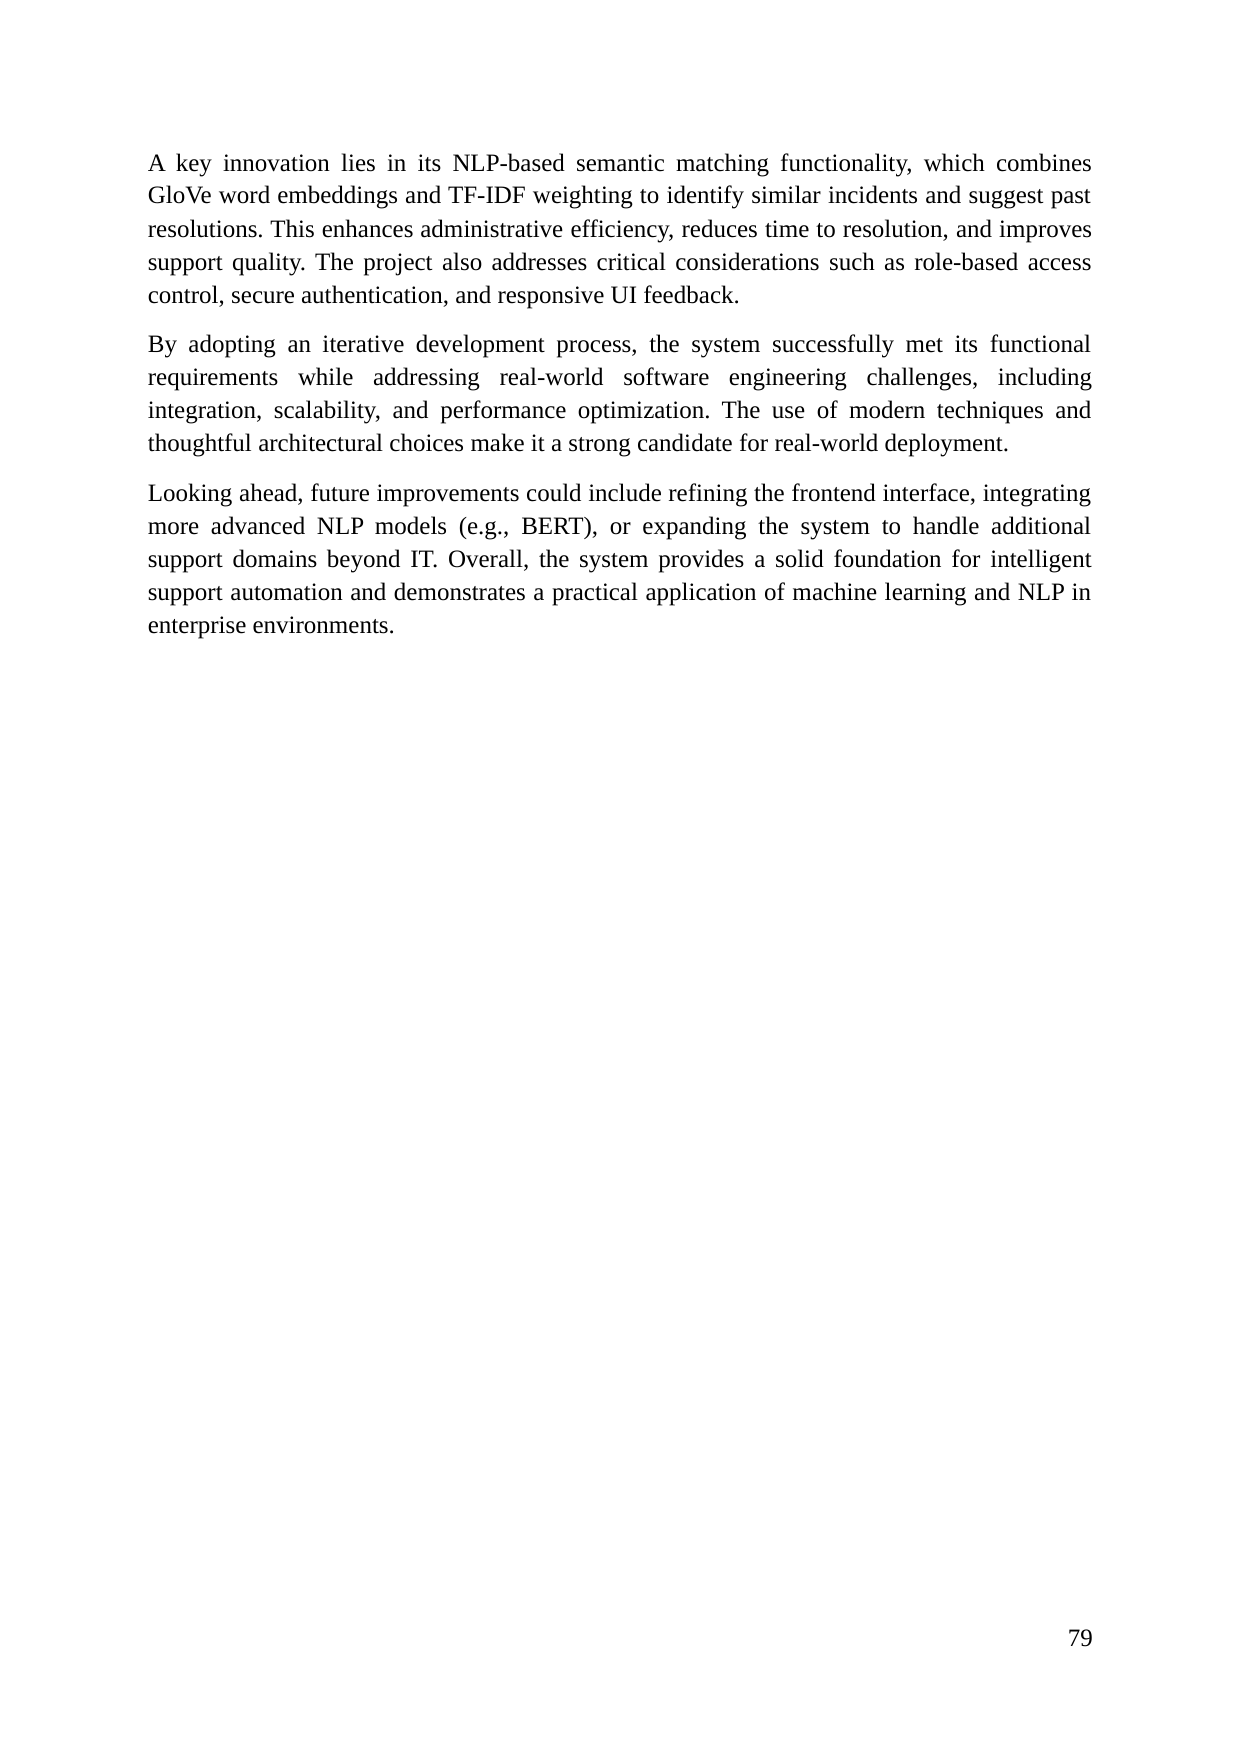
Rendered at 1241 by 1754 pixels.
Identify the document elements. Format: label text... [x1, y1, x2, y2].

text By adopting an iterative development process, the system successfully met its functional requirements while addressing real-world software engineering challenges, including integration, scalability, and performance optimization. The use of modern techniques and thoughtful architectural choices make it a strong candidate for real-world deployment. [148, 329, 1093, 457]
text Looking ahead, future improvements could include refining the frontend interface, integrating more advanced NLP models (e.g., BERT), or expanding the system to handle additional support domains beyond IT. Overall, the system provides a solid foundation for intelligent support automation and demonstrates a practical application of machine learning and NLP in enterprise environments. [148, 478, 1093, 639]
text A key innovation lies in its NLP-based semantic matching functionality, which combines GloVe word embeddings and TF-IDF weighting to identify similar incidents and suggest past resolutions. This enhances administrative efficiency, reduces time to resolution, and improves support quality. The project also addresses critical considerations such as role-based access control, secure authentication, and responsive UI feedback. [148, 148, 1093, 308]
